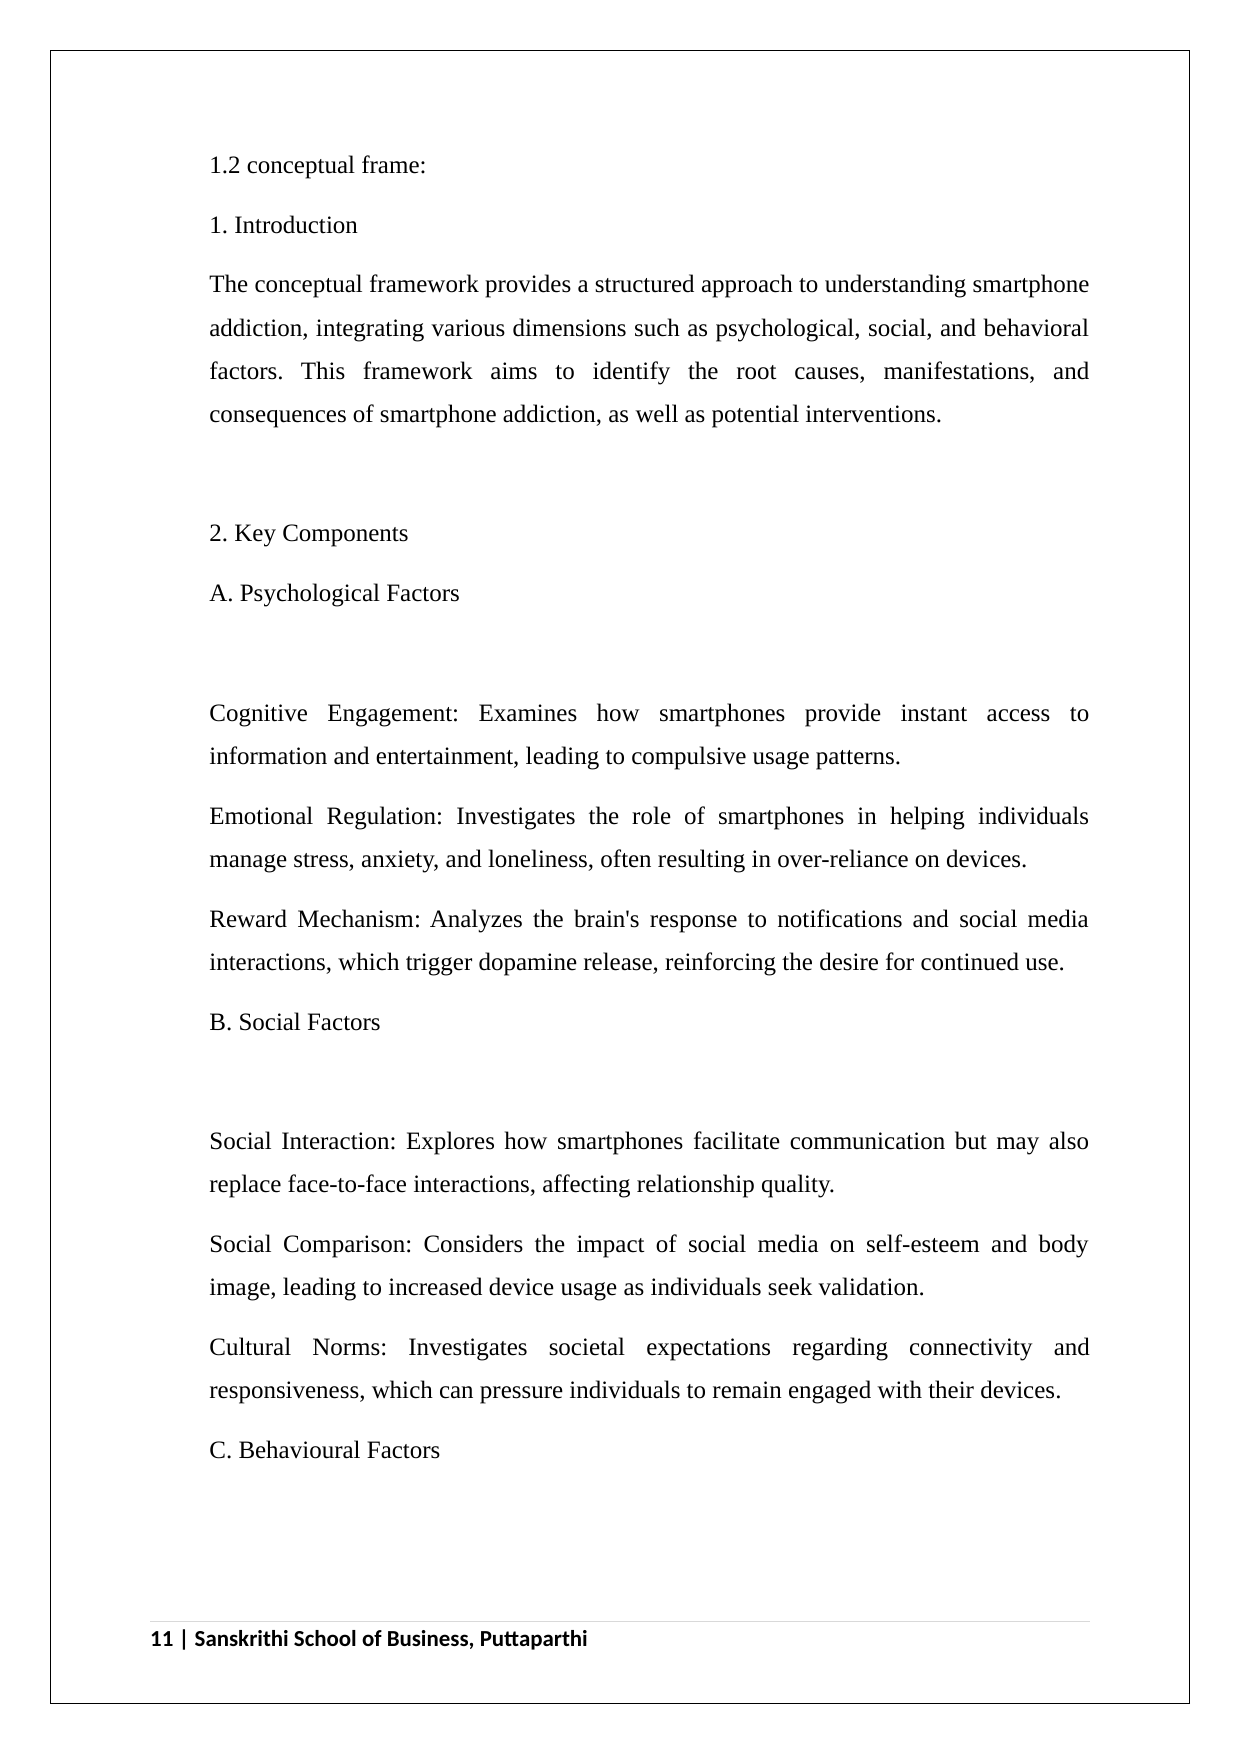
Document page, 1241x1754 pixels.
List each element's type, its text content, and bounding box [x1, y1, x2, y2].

text 1.2 conceptual frame: [209, 150, 1090, 179]
text 1. Introduction [209, 210, 1090, 238]
text A. Psychological Factors [209, 578, 1090, 607]
text Social Interaction: Explores how smartphones facilitate communication but may also replace face-to-face interactions, affecting relationship quality. [209, 1126, 1090, 1198]
text Cognitive Engagement: Examines how smartphones provide instant access to information and entertainment, leading to compulsive usage patterns. [209, 698, 1090, 770]
text 2. Key Components [209, 518, 1090, 547]
text Cultural Norms: Investigates societal expectations regarding connectivity and responsiveness, which can pressure individuals to remain engaged with their devices. [209, 1332, 1090, 1404]
text The conceptual framework provides a structured approach to understanding smartphone addiction, integrating various dimensions such as psychological, social, and behavioral factors. This framework aims to identify the root causes, manifestations, and consequences of smartphone addiction, as well as potential interventions. [209, 269, 1090, 428]
text Reward Mechanism: Analyzes the brain's response to notifications and social media interactions, which trigger dopamine release, reinforcing the desire for continued use. [209, 904, 1090, 976]
text B. Social Factors [209, 1007, 1090, 1035]
text Emotional Regulation: Investigates the role of smartphones in helping individuals manage stress, anxiety, and loneliness, often resulting in over-reliance on devices. [209, 801, 1090, 873]
text Social Comparison: Considers the impact of social media on self-esteem and body image, leading to increased device usage as individuals seek validation. [209, 1229, 1090, 1301]
text C. Behavioural Factors [209, 1435, 1090, 1464]
